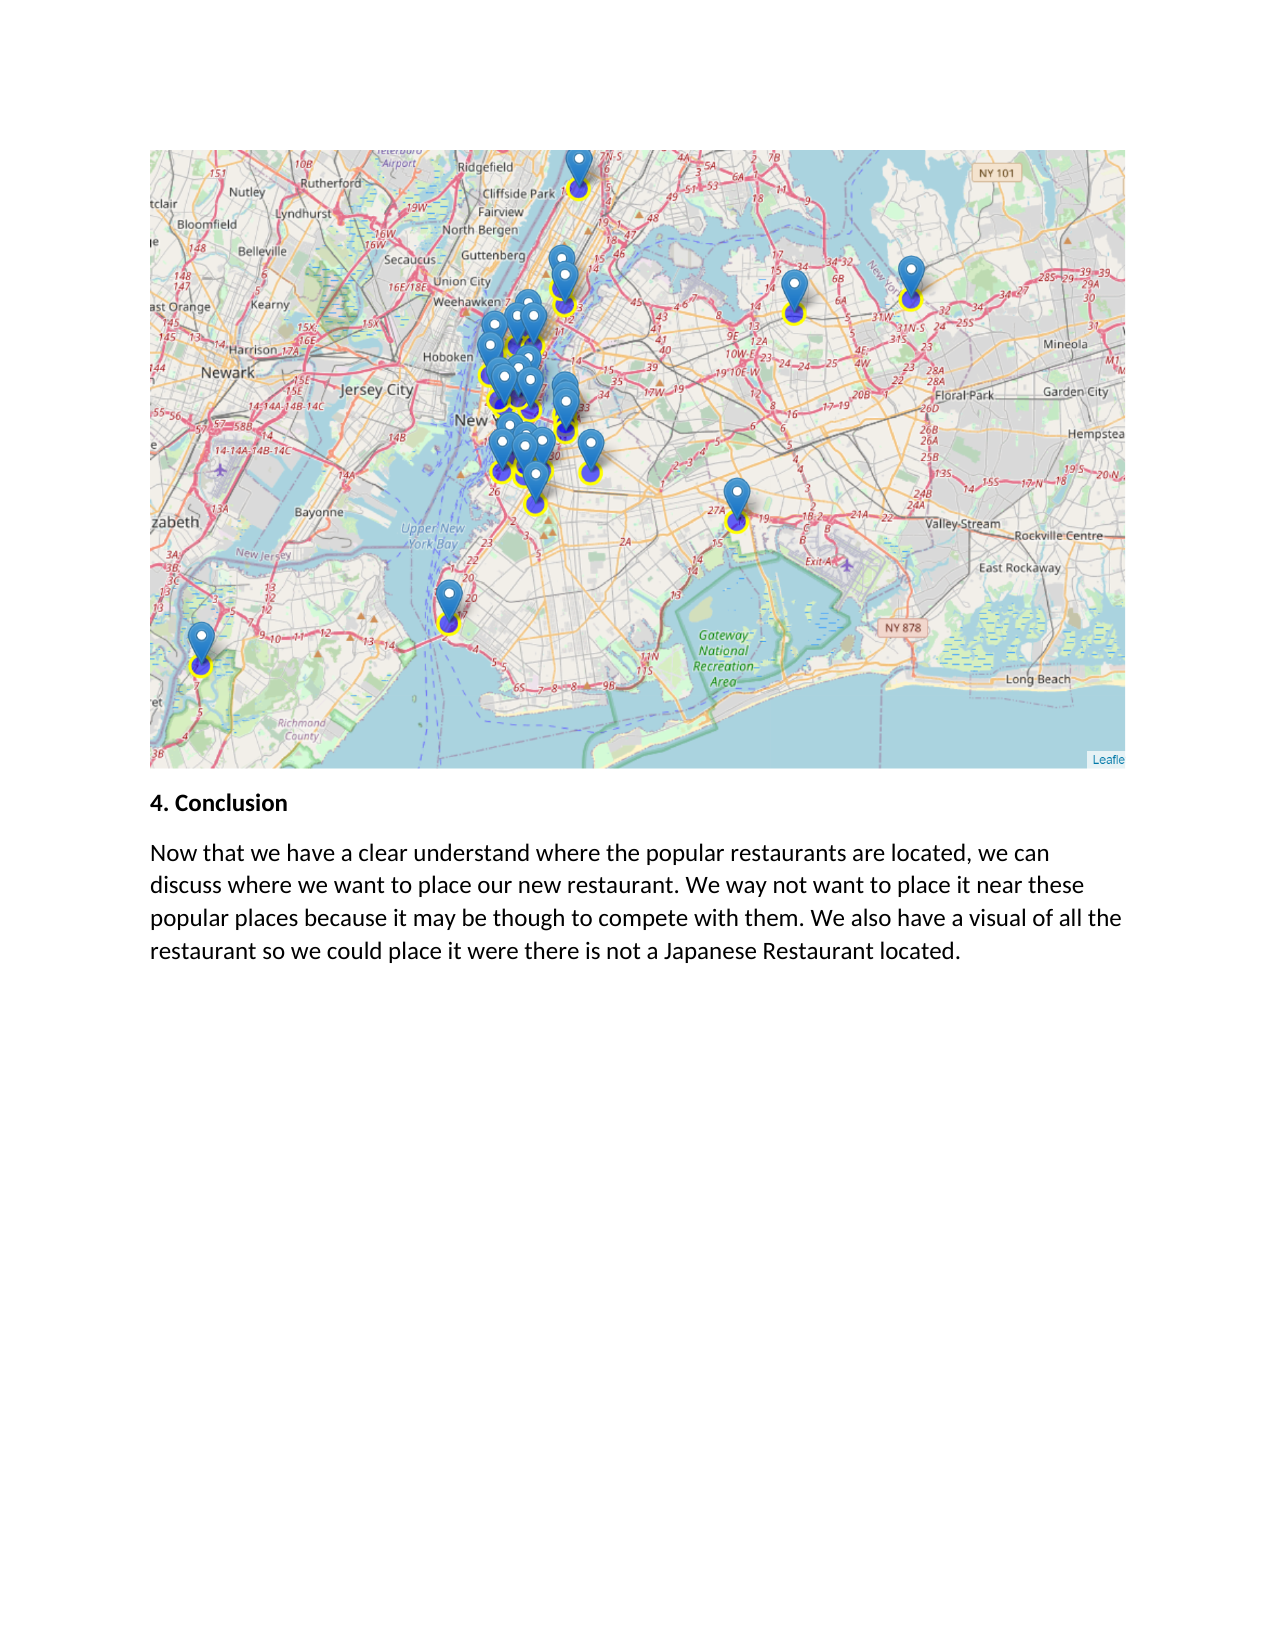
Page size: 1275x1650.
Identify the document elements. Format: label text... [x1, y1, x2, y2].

text Now that we have a clear understand where the popular restaurants are located, we can discuss where we want to place our new restaurant. We way not want to place it near these popular places because it may be though to compete with them. We also have a visual of all the restaurant so we could place it were there is not a Japanese Restaurant located. [150, 837, 1125, 966]
picture [150, 150, 1125, 769]
text 4. Conclusion [150, 787, 1125, 818]
